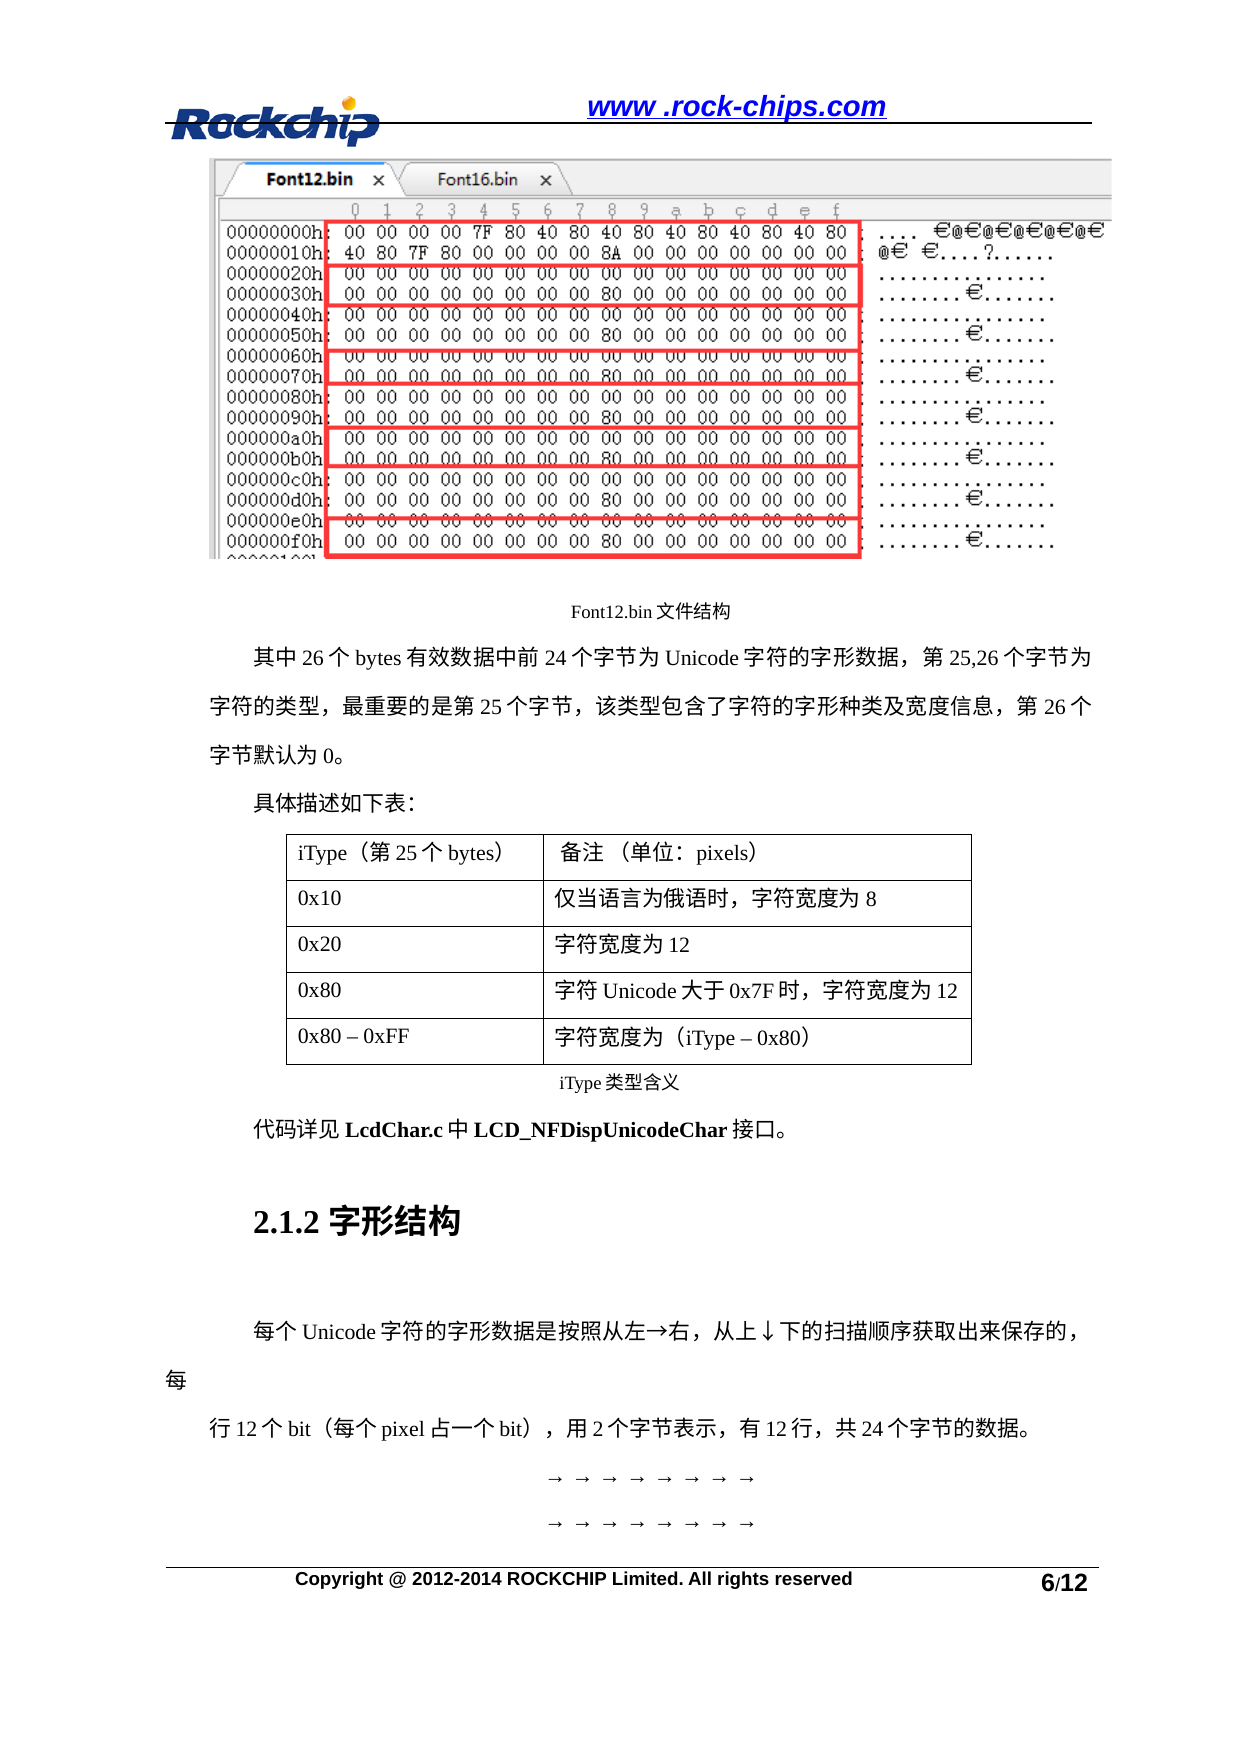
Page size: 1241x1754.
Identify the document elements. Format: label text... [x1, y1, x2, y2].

text 其中26个bytes有效数据中前24个字节为Unicode字符的字形数据，第25,26个字节为字符的类型，最重要的是第25个字节，该类型包含了字符的字形种类及宽度信息，第26个字节默认为0。 [209, 640, 1092, 770]
picture [165, 124, 388, 148]
text 行12个bit（每个pixel占一个bit），用2个字节表示，有12行，共24个字节的数据。 [165, 1411, 1092, 1443]
picture [165, 94, 388, 122]
table_cell 0x80 – 0xFF [287, 1019, 543, 1064]
text iType类型含义 [209, 1065, 1092, 1098]
table_header iType（第25个bytes） [287, 835, 543, 880]
picture [209, 158, 1112, 559]
text → → → → → → → → [165, 1504, 1092, 1537]
subtitle 字形结构 [253, 1187, 1092, 1252]
text 代码详见LcdChar.c中LCD_NFDispUnicodeChar接口。 [209, 1111, 1092, 1144]
table_cell 0x20 [287, 927, 543, 972]
table_header 备注 （单位：pixels） [544, 835, 971, 880]
text 每个Unicode字符的字形数据是按照从左→右，从上↓下的扫描顺序获取出来保存的， 每 [165, 1314, 1092, 1395]
text 具体描述如下表： [209, 786, 1092, 818]
table_cell 0x80 [287, 973, 543, 1018]
text → → → → → → → → [165, 1459, 1092, 1492]
table_cell 字符宽度为（iType – 0x80） [544, 1019, 971, 1064]
table_cell 0x10 [287, 881, 543, 926]
table_cell 字符Unicode大于0x7F时，字符宽度为12 [544, 973, 971, 1018]
table_cell 字符宽度为12 [544, 927, 971, 972]
text Font12.bin文件结构 [165, 594, 1092, 626]
table_cell 仅当语言为俄语时，字符宽度为 8 [544, 881, 971, 926]
